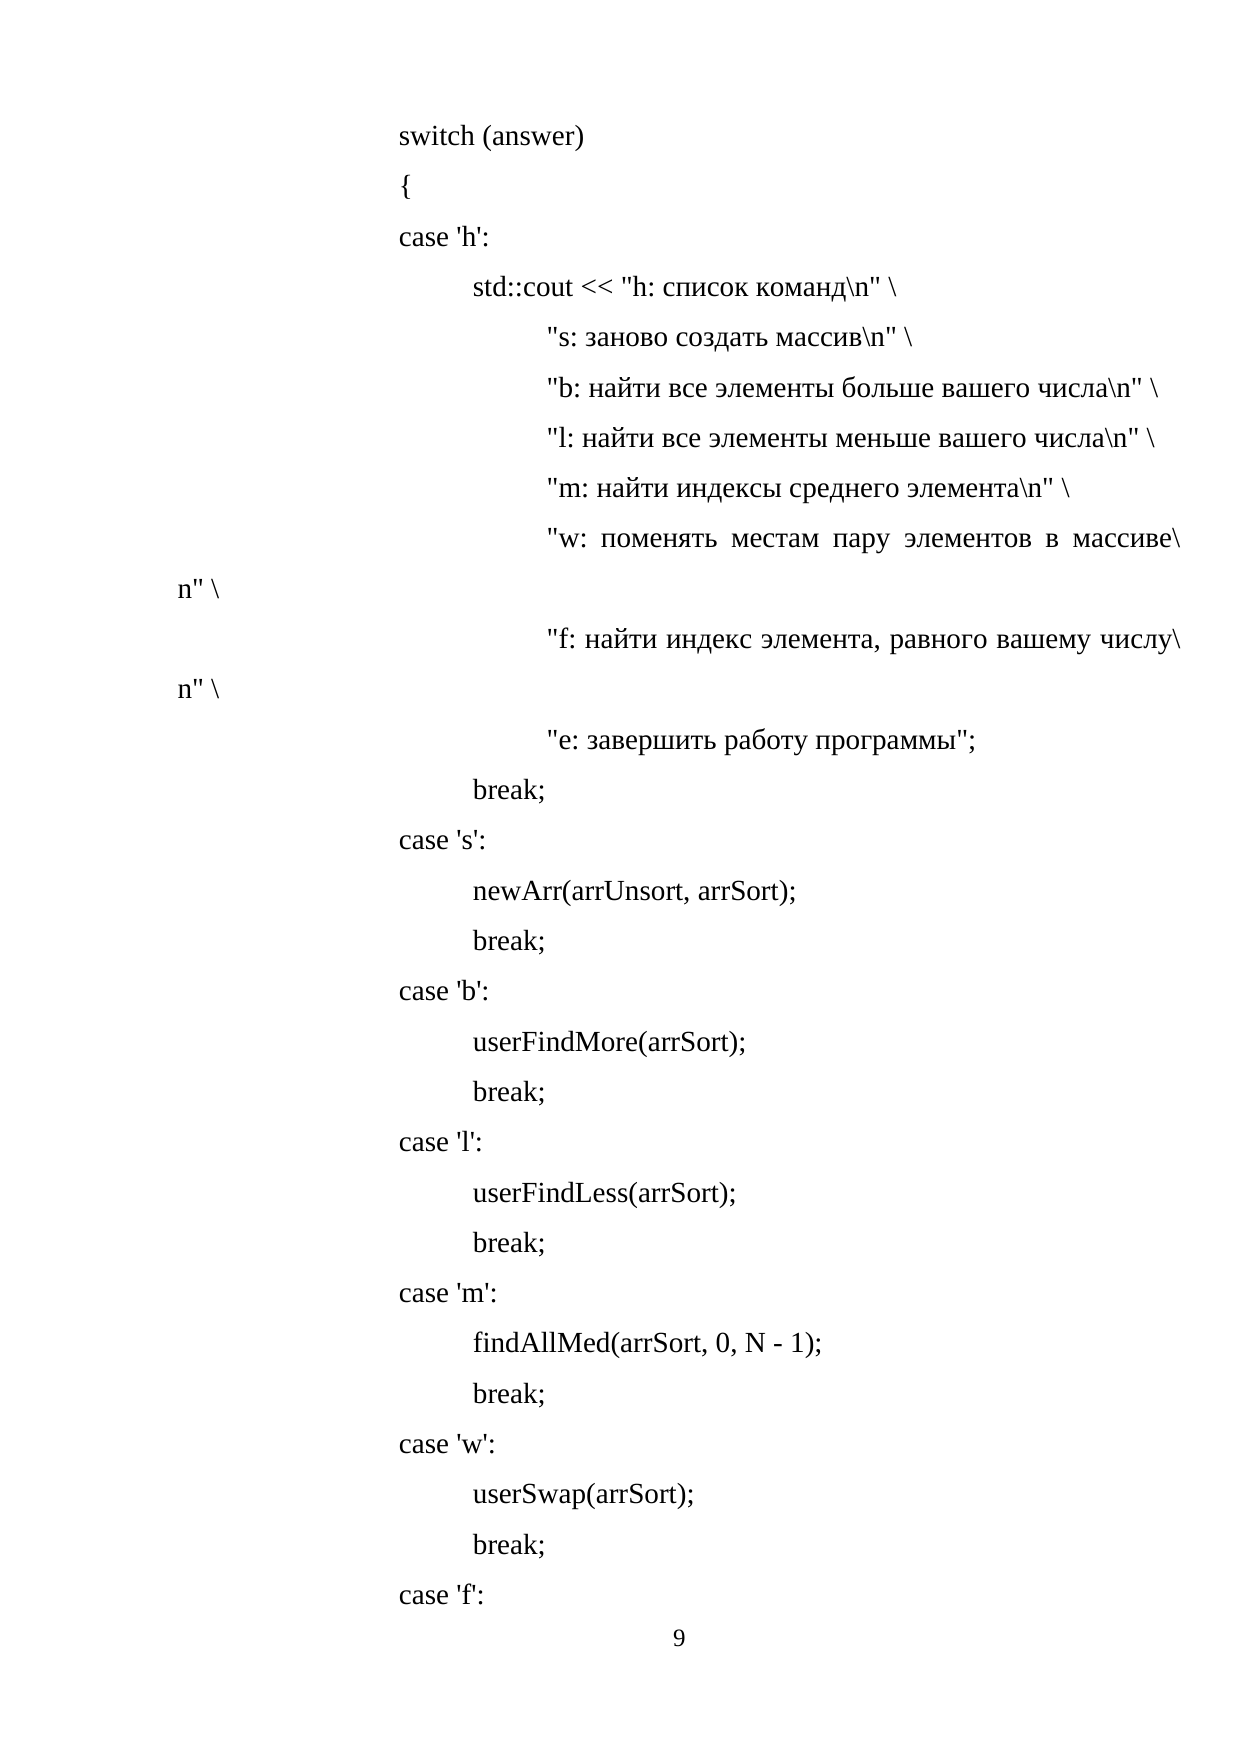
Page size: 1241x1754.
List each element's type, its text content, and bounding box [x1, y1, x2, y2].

text case 'b': [177, 973, 1181, 1007]
text findAllMed(arrSort, 0, N - 1); [177, 1326, 1181, 1359]
text switch (answer) [177, 118, 1181, 152]
text userFindLess(arrSort); [177, 1175, 1181, 1208]
text "e: завершить работу программы"; [177, 722, 1181, 755]
text "m: найти индексы среднего элемента\n" \ [177, 470, 1181, 504]
text userFindMore(arrSort); [177, 1024, 1181, 1057]
text case 's': [177, 822, 1181, 856]
text newArr(arrUnsort, arrSort); [177, 873, 1181, 906]
text break; [177, 1527, 1181, 1560]
text userSwap(arrSort); [177, 1477, 1181, 1510]
text case 'f': [177, 1577, 1181, 1611]
text "l: найти все элементы меньше вашего числа\n" \ [177, 420, 1181, 453]
text "s: заново создать массив\n" \ [177, 319, 1181, 353]
text break; [177, 1074, 1181, 1108]
text std::cout << "h: список команд\n" \ [177, 269, 1181, 303]
text case 'm': [177, 1275, 1181, 1309]
text break; [177, 1225, 1181, 1258]
text break; [177, 923, 1181, 957]
text case 'l': [177, 1124, 1181, 1158]
text "w: поменять местам пару элементов в массиве\n" \ [177, 521, 1181, 604]
text { [177, 168, 1181, 202]
text break; [177, 1376, 1181, 1409]
text "b: найти все элементы больше вашего числа\n" \ [177, 370, 1181, 403]
text "f: найти индекс элемента, равного вашему числу\n" \ [177, 621, 1181, 705]
text case 'h': [177, 219, 1181, 252]
text break; [177, 772, 1181, 806]
text case 'w': [177, 1426, 1181, 1460]
